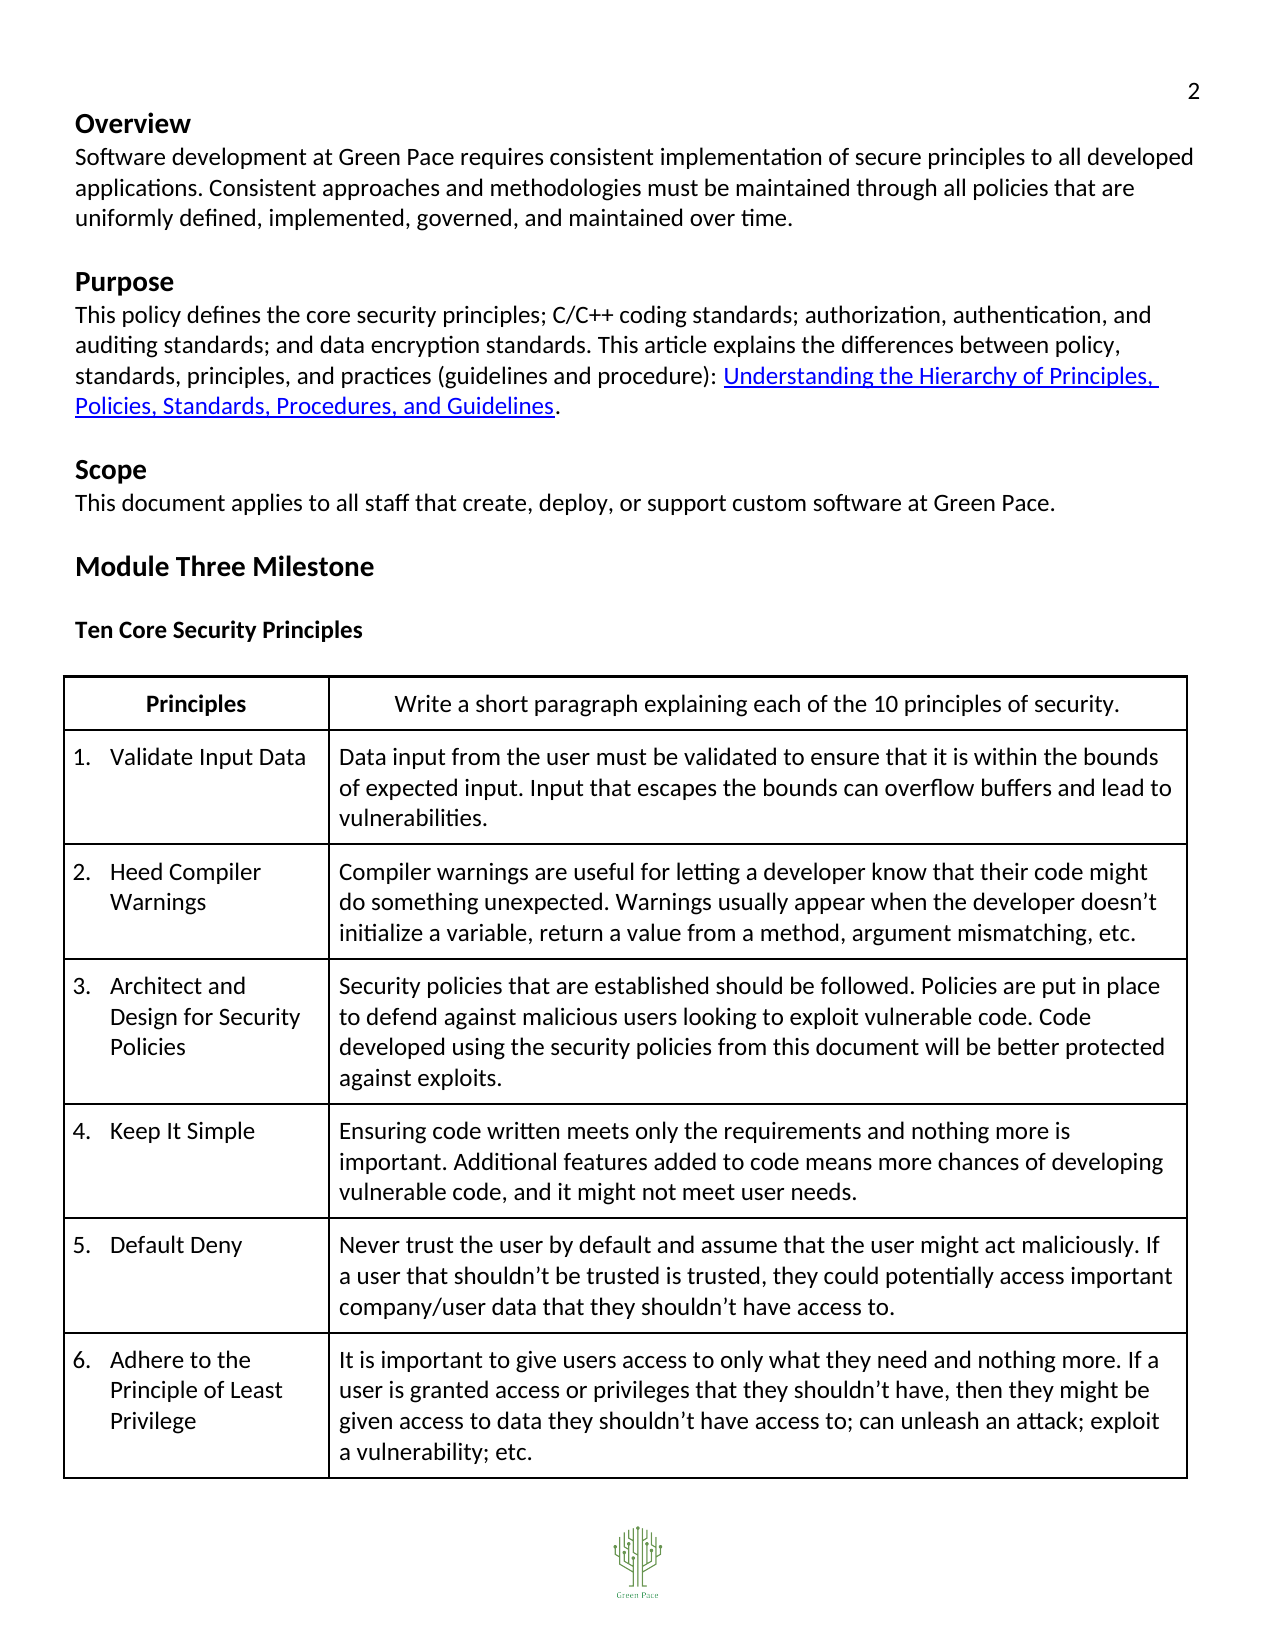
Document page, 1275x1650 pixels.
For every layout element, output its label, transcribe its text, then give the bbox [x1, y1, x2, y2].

table_cell Architect and Design for Security Policies [65, 960, 328, 1103]
subtitle Purpose [75, 263, 1200, 299]
table_cell Security policies that are established should be followed. Policies are put in place to defend against malicious users looking to exploit vulnerable code. Code developed using the security policies from this document will be better protected against exploits. [330, 960, 1186, 1103]
table_cell Data input from the user must be validated to ensure that it is within the bounds of expected input. Input that escapes the bounds can overflow buffers and lead to vulnerabilities. [330, 731, 1186, 843]
text Software development at Green Pace requires consistent implementation of secure principles to all developed applications. Consistent approaches and methodologies must be maintained through all policies that are uniformly defined, implemented, governed, and maintained over time. [75, 141, 1200, 233]
subtitle Ten Core Security Principles [75, 614, 1200, 645]
table_cell Adhere to the Principle of Least Privilege [65, 1334, 328, 1477]
table_cell Default Deny [65, 1219, 328, 1332]
table_cell Validate Input Data [65, 731, 328, 843]
table_header Write a short paragraph explaining each of the 10 principles of security. [330, 678, 1186, 729]
picture [605, 1521, 670, 1606]
text This document applies to all staff that create, deploy, or support custom software at Green Pace. [75, 487, 1200, 518]
text This policy defines the core security principles; C/C++ coding standards; authorization, authentication, and auditing standards; and data encryption standards. This article explains the differences between policy, standards, principles, and practices (guidelines and procedure): Understanding the Hierarchy of Principles, Policies, Standards, Procedures, and Guidelines. [75, 299, 1200, 421]
table_header Principles [65, 678, 328, 729]
table_cell Never trust the user by default and assume that the user might act maliciously. If a user that shouldn’t be trusted is trusted, they could potentially access important company/user data that they shouldn’t have access to. [330, 1219, 1186, 1332]
subtitle Overview [75, 106, 1200, 141]
table_cell Ensuring code written meets only the requirements and nothing more is important. Additional features added to code means more chances of developing vulnerable code, and it might not meet user needs. [330, 1105, 1186, 1217]
table_cell It is important to give users access to only what they need and nothing more. If a user is granted access or privileges that they shouldn’t have, then they might be given access to data they shouldn’t have access to; can unleash an attack; exploit a vulnerability; etc. [330, 1334, 1186, 1477]
table_cell Heed Compiler Warnings [65, 845, 328, 958]
subtitle Module Three Milestone [75, 548, 1200, 584]
table_cell Compiler warnings are useful for letting a developer know that their code might do something unexpected. Warnings usually appear when the developer doesn’t initialize a variable, return a value from a method, argument mismatching, etc. [330, 845, 1186, 958]
subtitle Scope [75, 451, 1200, 487]
table_cell Keep It Simple [65, 1105, 328, 1217]
